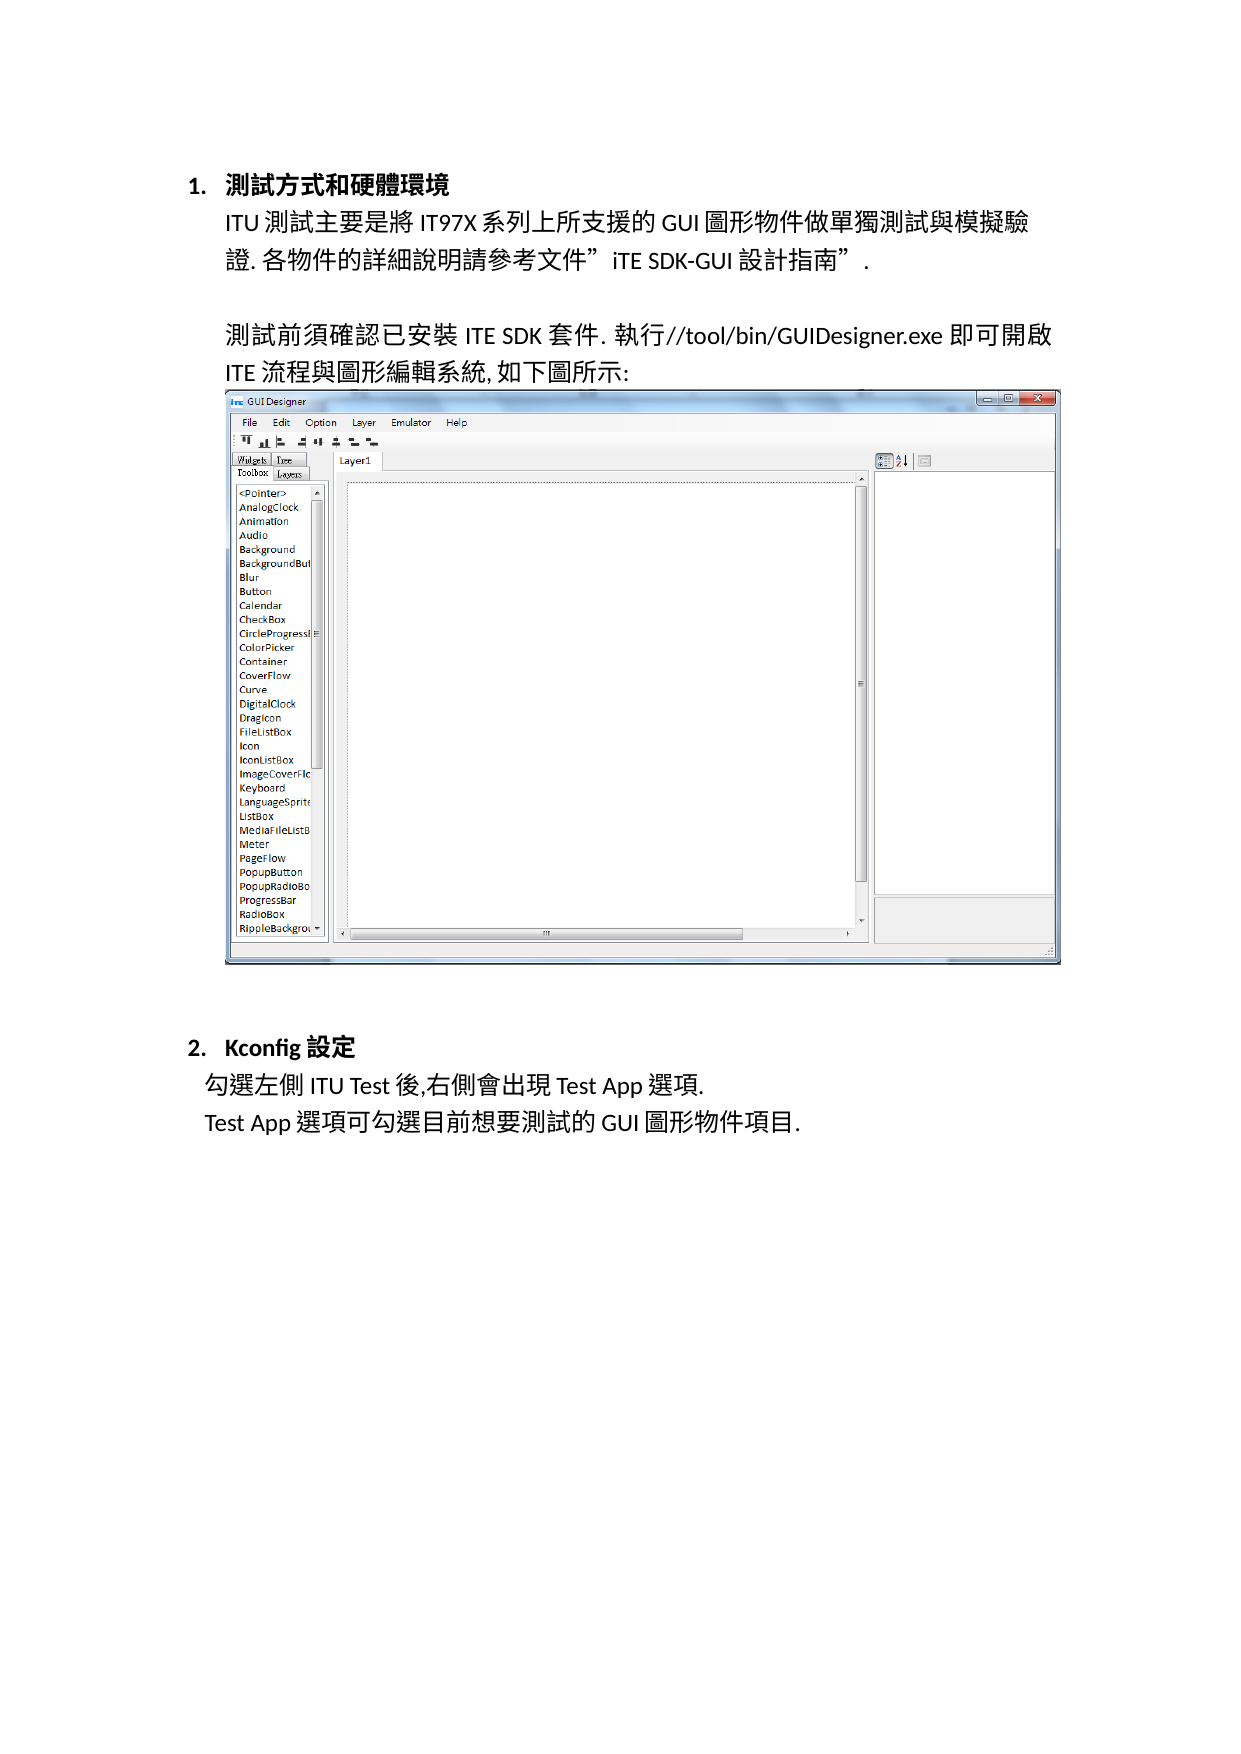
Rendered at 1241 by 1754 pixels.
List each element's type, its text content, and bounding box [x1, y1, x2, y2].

list 測試方式和硬體環境 [187, 164, 1053, 202]
list 測試前須確認已安裝ITE SDK套件. 執行//tool/bin/GUIDesigner.exe即可開啟ITE流程與圖形編輯系統, 如下圖所示: [225, 314, 1053, 389]
picture [225, 389, 1061, 965]
list Kconfig設定 [187, 1027, 1053, 1064]
text Test App選項可勾選目前想要測試的GUI圖形物件項目. [187, 1102, 1053, 1139]
list ITU測試主要是將IT97X系列上所支援的GUI圖形物件做單獨測試與模擬驗證. 各物件的詳細說明請參考文件”iTE SDK-GUI設計指南”. [225, 202, 1053, 277]
text 勾選左側ITU Test後,右側會出現Test App選項. [187, 1064, 1053, 1102]
